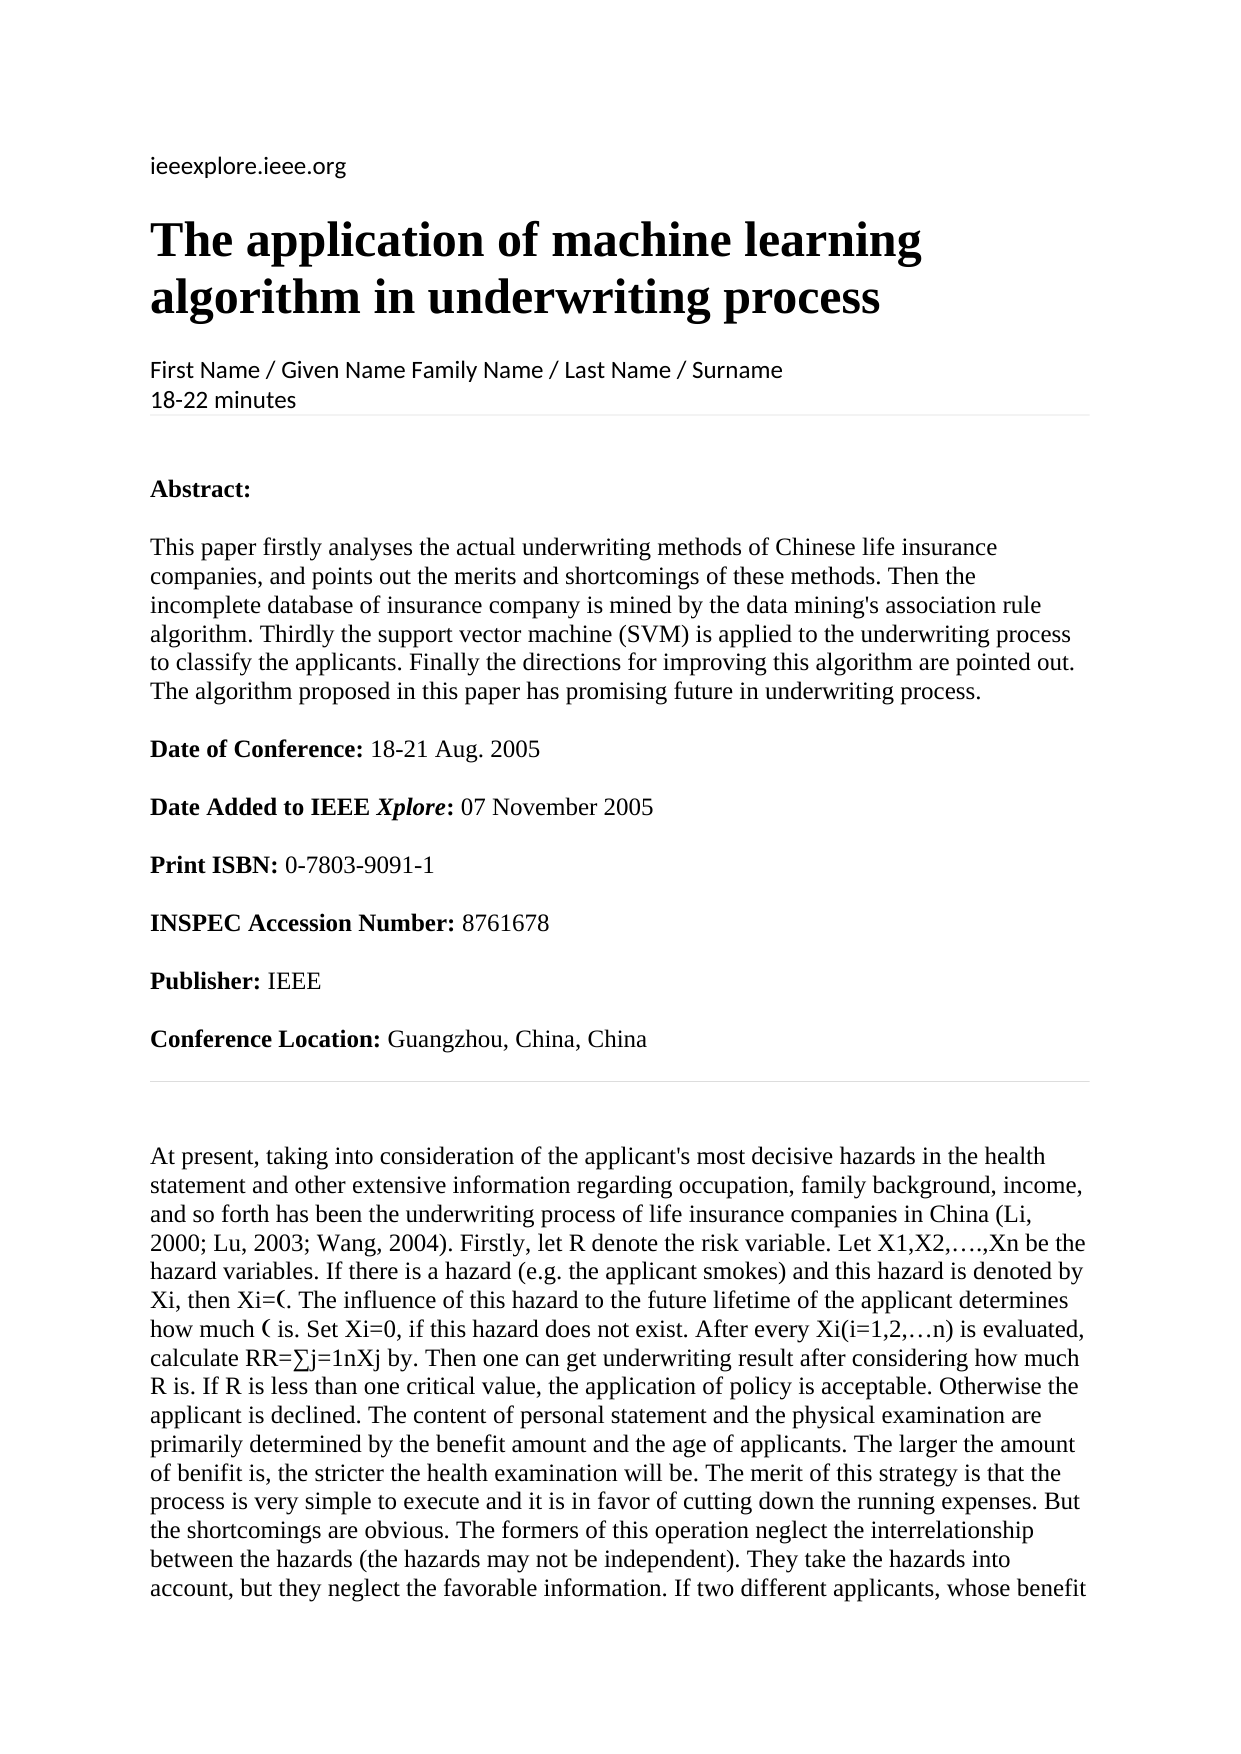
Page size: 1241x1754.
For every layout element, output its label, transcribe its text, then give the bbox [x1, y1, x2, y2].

text 18-22 minutes [150, 384, 1090, 414]
text Conference Location: Guangzhou, China, China [150, 1024, 1090, 1052]
subtitle The application of machine learning algorithm in underwriting process [150, 210, 1090, 325]
text Print ISBN: 0-7803-9091-1 [150, 850, 1090, 879]
text ieeexplore.ieee.org [150, 150, 1090, 181]
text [150, 1141, 1090, 1601]
text Date Added to IEEE Xplore: 07 November 2005 [150, 792, 1090, 821]
text Date of Conference: 18-21 Aug. 2005 [150, 734, 1090, 763]
text Publisher: IEEE [150, 966, 1090, 994]
text This paper firstly analyses the actual underwriting methods of Chinese life insurance companies, and points out the merits and shortcomings of these methods. Then the incomplete database of insurance company is mined by the data mining's association rule algorithm. Thirdly the support vector machine (SVM) is applied to the underwriting process to classify the applicants. Finally the directions for improving this algorithm are pointed out. The algorithm proposed in this paper has promising future in underwriting process. [150, 532, 1090, 705]
text INSPEC Accession Number: 8761678 [150, 908, 1090, 937]
text Abstract: [150, 474, 1090, 503]
text First Name / Given Name Family Name / Last Name / Surname [150, 354, 1090, 384]
